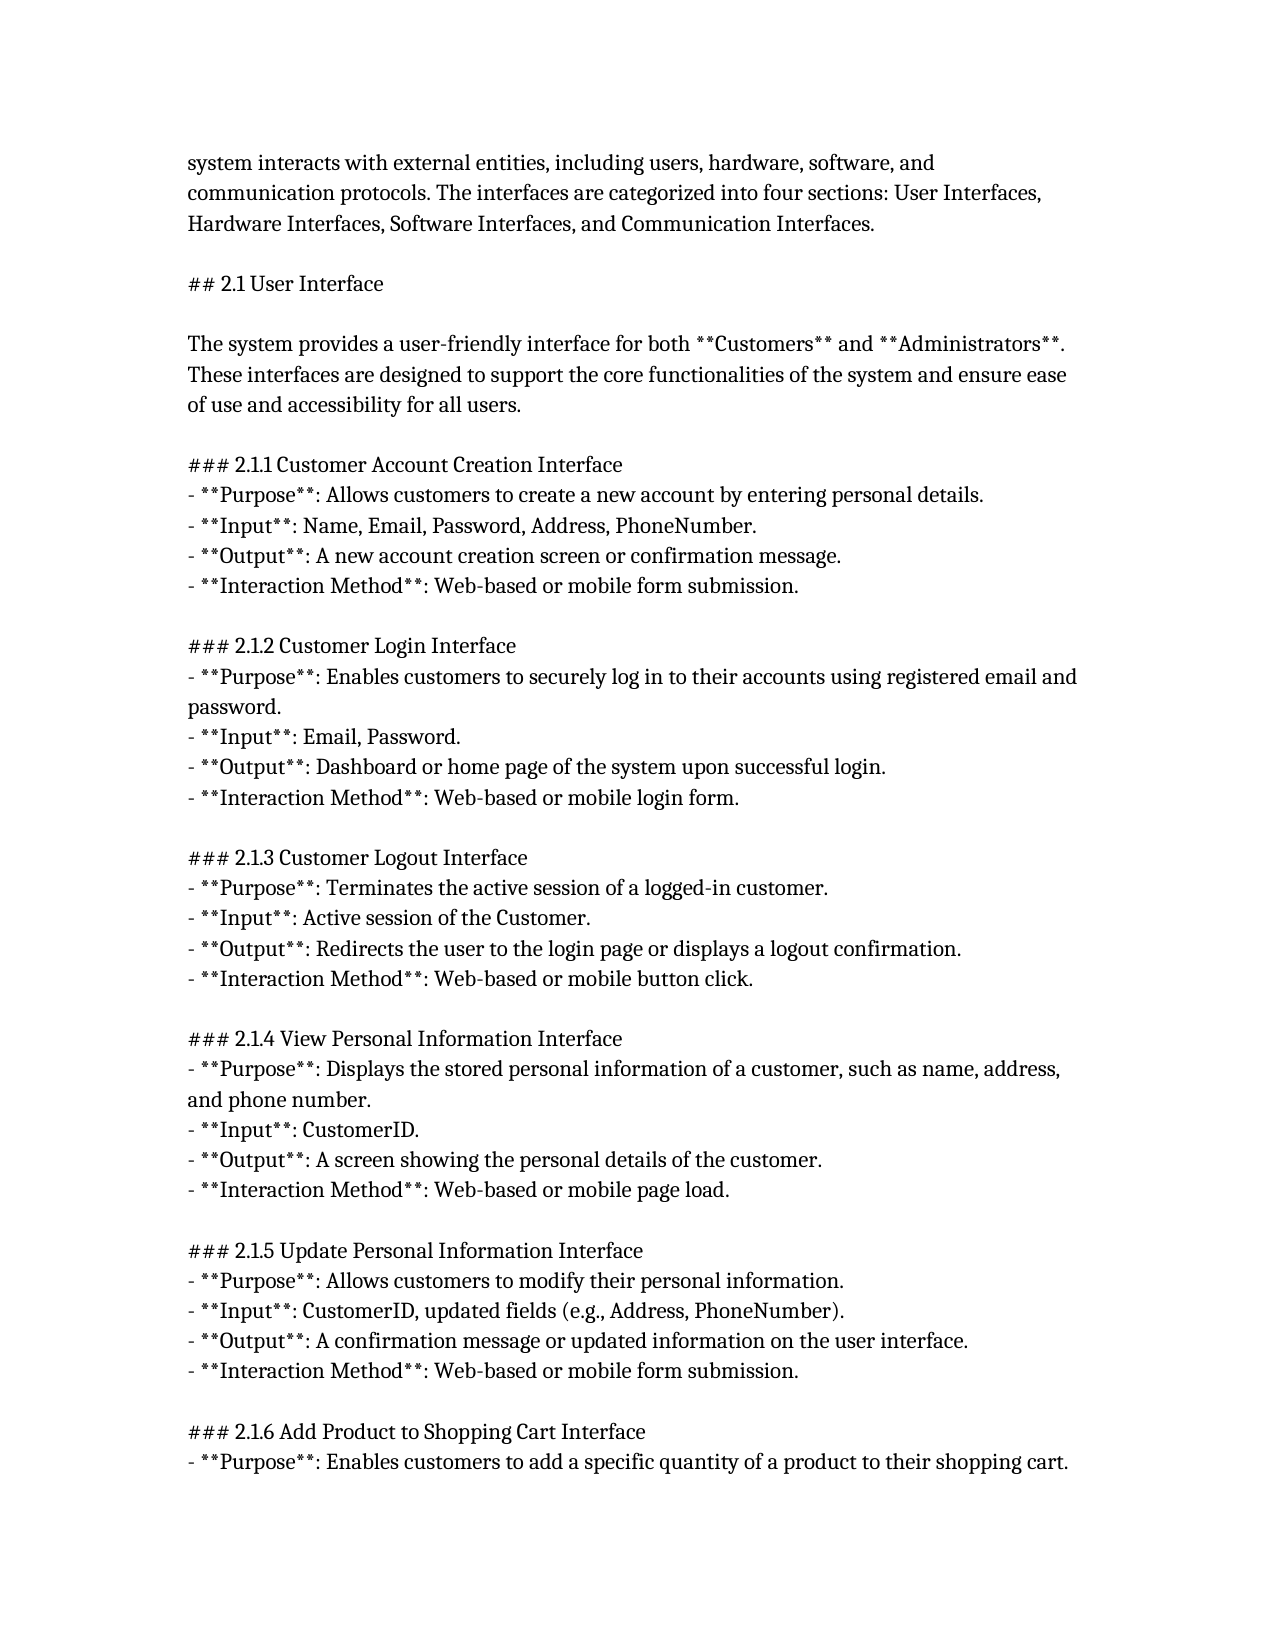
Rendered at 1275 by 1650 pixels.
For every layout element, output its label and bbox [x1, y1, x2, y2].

text [187, 150, 1087, 1475]
